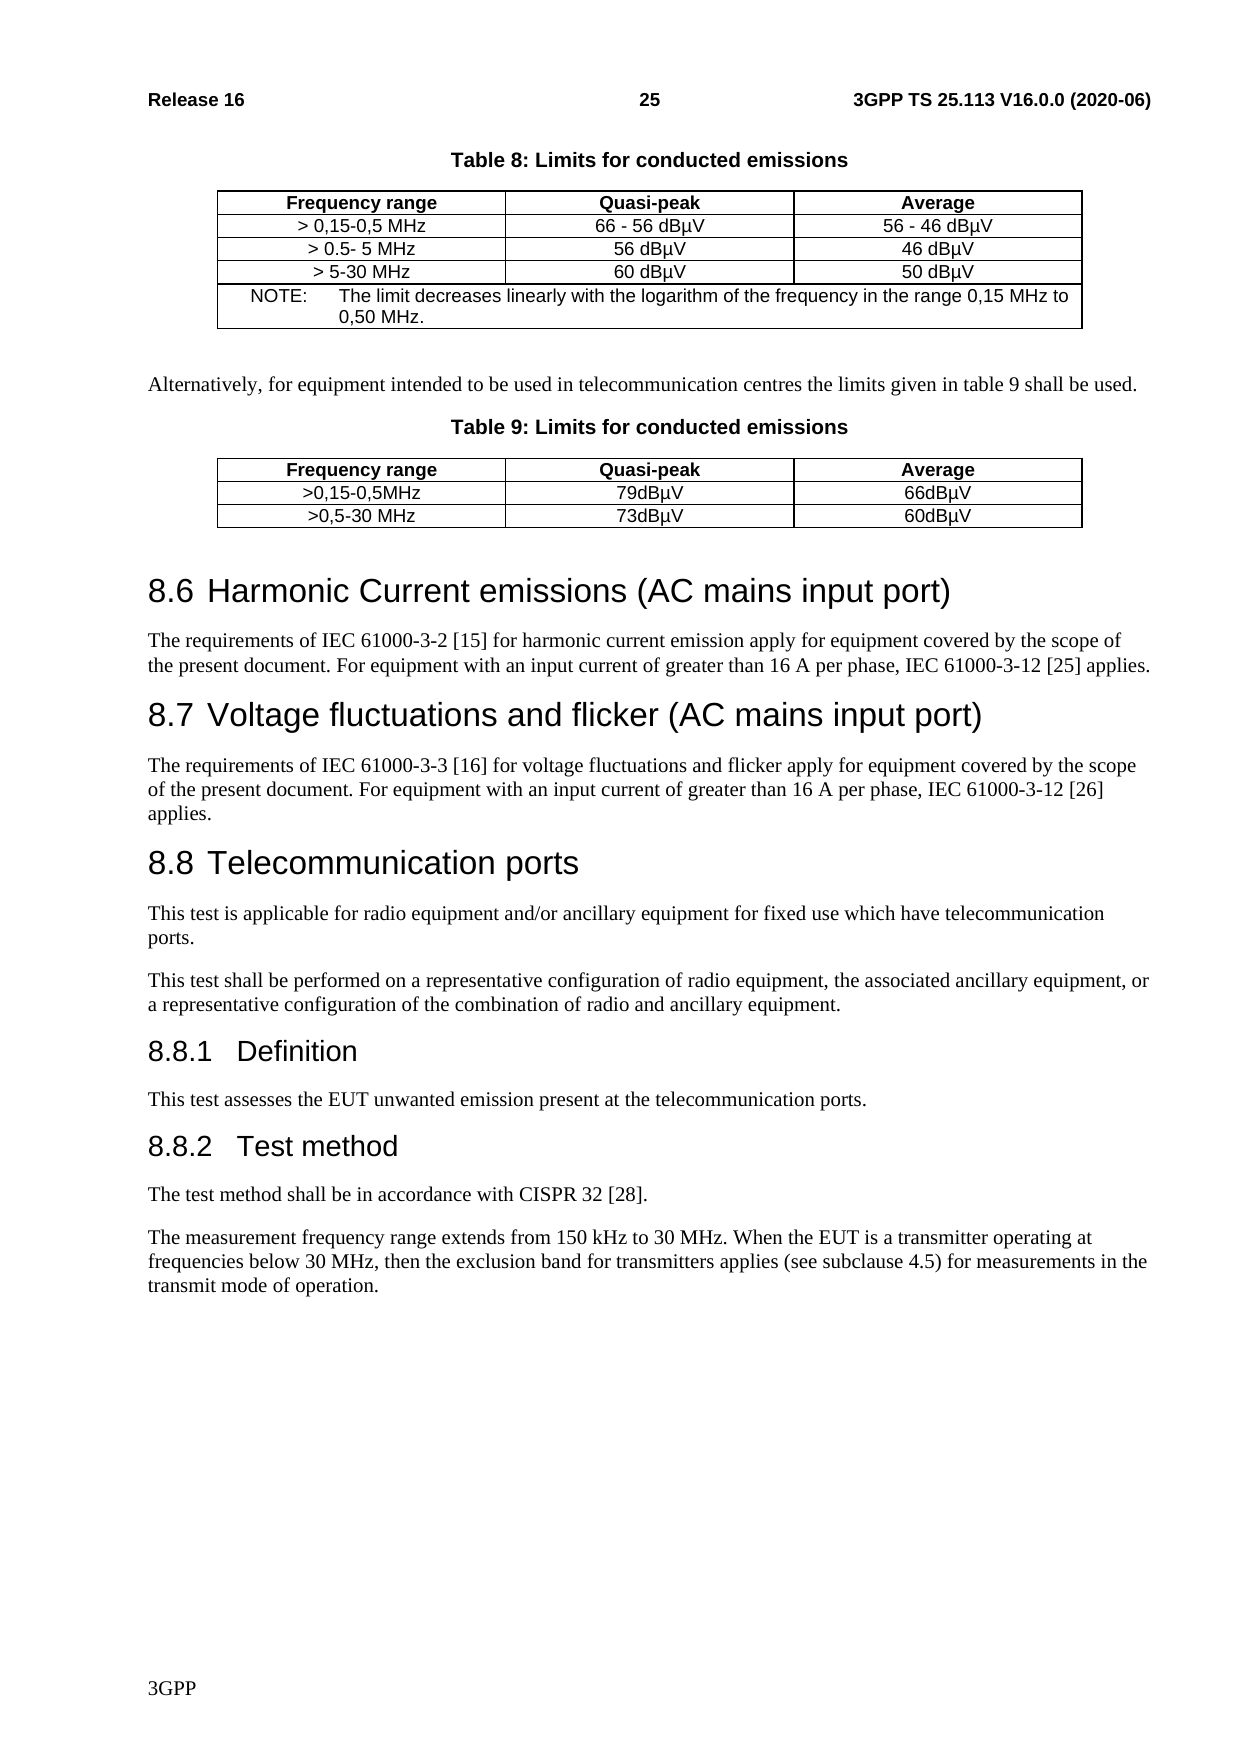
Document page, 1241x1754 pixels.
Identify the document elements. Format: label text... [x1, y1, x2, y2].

text Alternatively, for equipment intended to be used in telecommunication centres the limits given in table 9 shall be used. [148, 372, 1152, 396]
subtitle 8.8 Telecommunication ports [148, 843, 1152, 882]
table_cell > 0.5- 5 MHz [218, 238, 505, 260]
table_cell 50 dBµV [795, 261, 1081, 283]
table_cell 60 dBµV [506, 261, 793, 283]
table_cell >0,15-0,5MHz [218, 482, 505, 504]
table_cell 60dBµV [795, 505, 1081, 527]
table_cell 56 - 46 dBµV [795, 215, 1081, 237]
table_header Frequency range [218, 192, 505, 213]
table_cell 73dBµV [506, 505, 793, 527]
table_cell > 5-30 MHz [218, 261, 505, 283]
subtitle 8.8.2 Test method [148, 1129, 1152, 1163]
table_header Quasi-peak [506, 459, 793, 481]
subtitle 8.8.1 Definition [148, 1034, 1152, 1068]
text The measurement frequency range extends from 150 kHz to 30 MHz. When the EUT is a transmitter operating at frequencies below 30 MHz, then the exclusion band for transmitters applies (see subclause 4.5) for measurements in the transmit mode of operation. [148, 1224, 1152, 1297]
text The requirements of IEC 61000-3-2 [15] for harmonic current emission apply for equipment covered by the scope of the present document. For equipment with an input current of greater than 16 A per phase, IEC 61000-3-12 [25] applies. [148, 628, 1152, 677]
table_cell > 0,15-0,5 MHz [218, 215, 505, 237]
text Table 9: Limits for conducted emissions [148, 415, 1152, 439]
table_header Quasi-peak [506, 192, 793, 213]
table_header Frequency range [218, 459, 505, 481]
text This test assesses the EUT unwanted emission present at the telecommunication ports. [148, 1087, 1152, 1111]
subtitle 8.7 Voltage fluctuations and flicker (AC mains input port) [148, 695, 1152, 734]
table_header Average [795, 459, 1081, 481]
text The test method shall be in accordance with CISPR 32 [28]. [148, 1182, 1152, 1206]
table_cell 66 - 56 dBµV [506, 215, 793, 237]
table_cell 46 dBµV [795, 238, 1081, 260]
text This test shall be performed on a representative configuration of radio equipment, the associated ancillary equipment, or a representative configuration of the combination of radio and ancillary equipment. [148, 967, 1152, 1016]
text Table 8: Limits for conducted emissions [148, 148, 1152, 172]
table_header Average [795, 192, 1081, 213]
table_cell NOTE: The limit decreases linearly with the logarithm of the frequency in the range 0,15 MHz to 0,50 MHz. [218, 285, 1081, 328]
text This test is applicable for radio equipment and/or ancillary equipment for fixed use which have telecommunication ports. [148, 901, 1152, 949]
table_cell 56 dBµV [506, 238, 793, 260]
table_cell 66dBµV [795, 482, 1081, 504]
text The requirements of IEC 61000-3-3 [16] for voltage fluctuations and flicker apply for equipment covered by the scope of the present document. For equipment with an input current of greater than 16 A per phase, IEC 61000-3-12 [26] applies. [148, 752, 1152, 825]
table_cell >0,5-30 MHz [218, 505, 505, 527]
subtitle 8.6 Harmonic Current emissions (AC mains input port) [148, 571, 1152, 610]
table_cell 79dBµV [506, 482, 793, 504]
